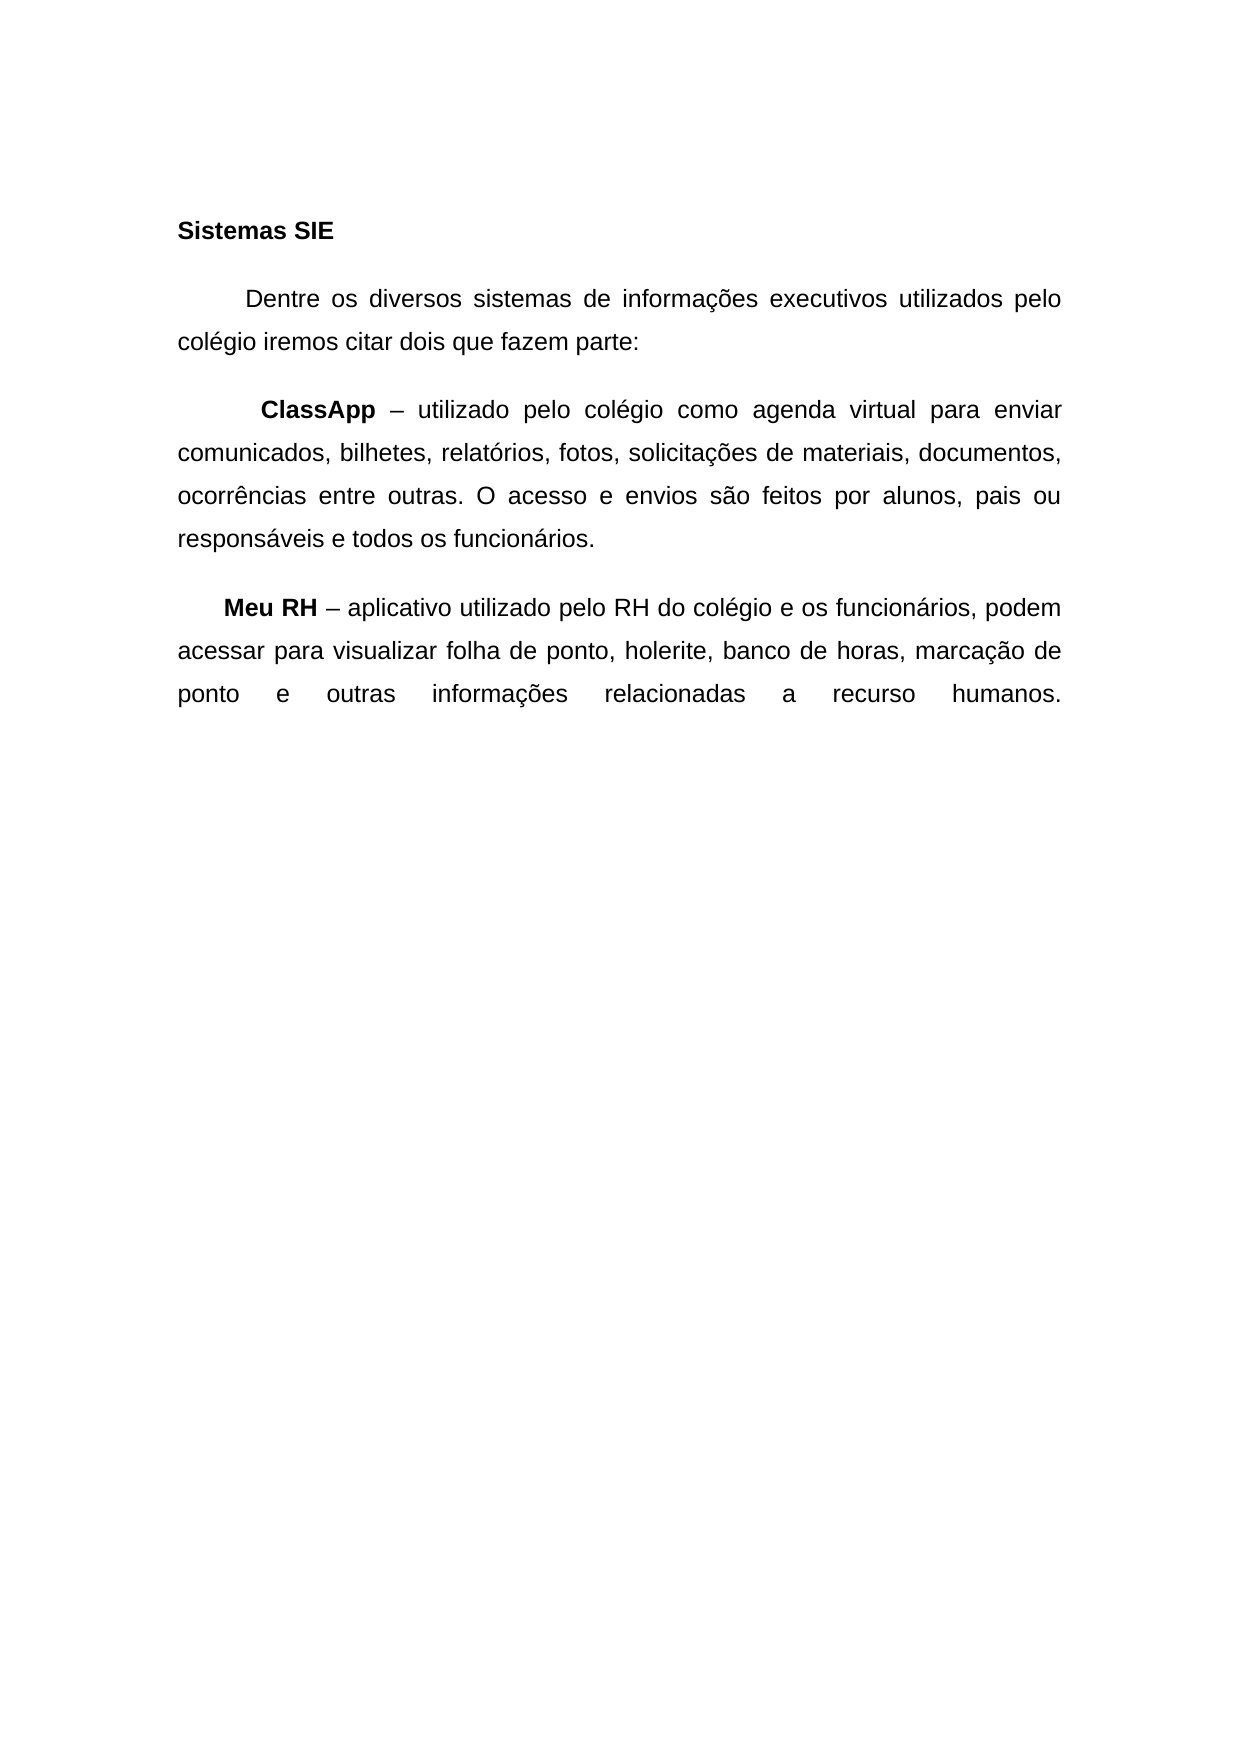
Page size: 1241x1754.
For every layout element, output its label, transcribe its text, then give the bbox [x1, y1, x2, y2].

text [177, 593, 1063, 1570]
text Sistemas SIE [177, 216, 1063, 244]
text ClassApp – utilizado pelo colégio como agenda virtual para enviar comunicados, bilhetes, relatórios, fotos, solicitações de materiais, documentos, ocorrências entre outras. O acesso e envios são feitos por alunos, pais ou responsáveis e todos os funcionários. [177, 395, 1063, 553]
text Dentre os diversos sistemas de informações executivos utilizados pelo colégio iremos citar dois que fazem parte: [177, 284, 1063, 356]
